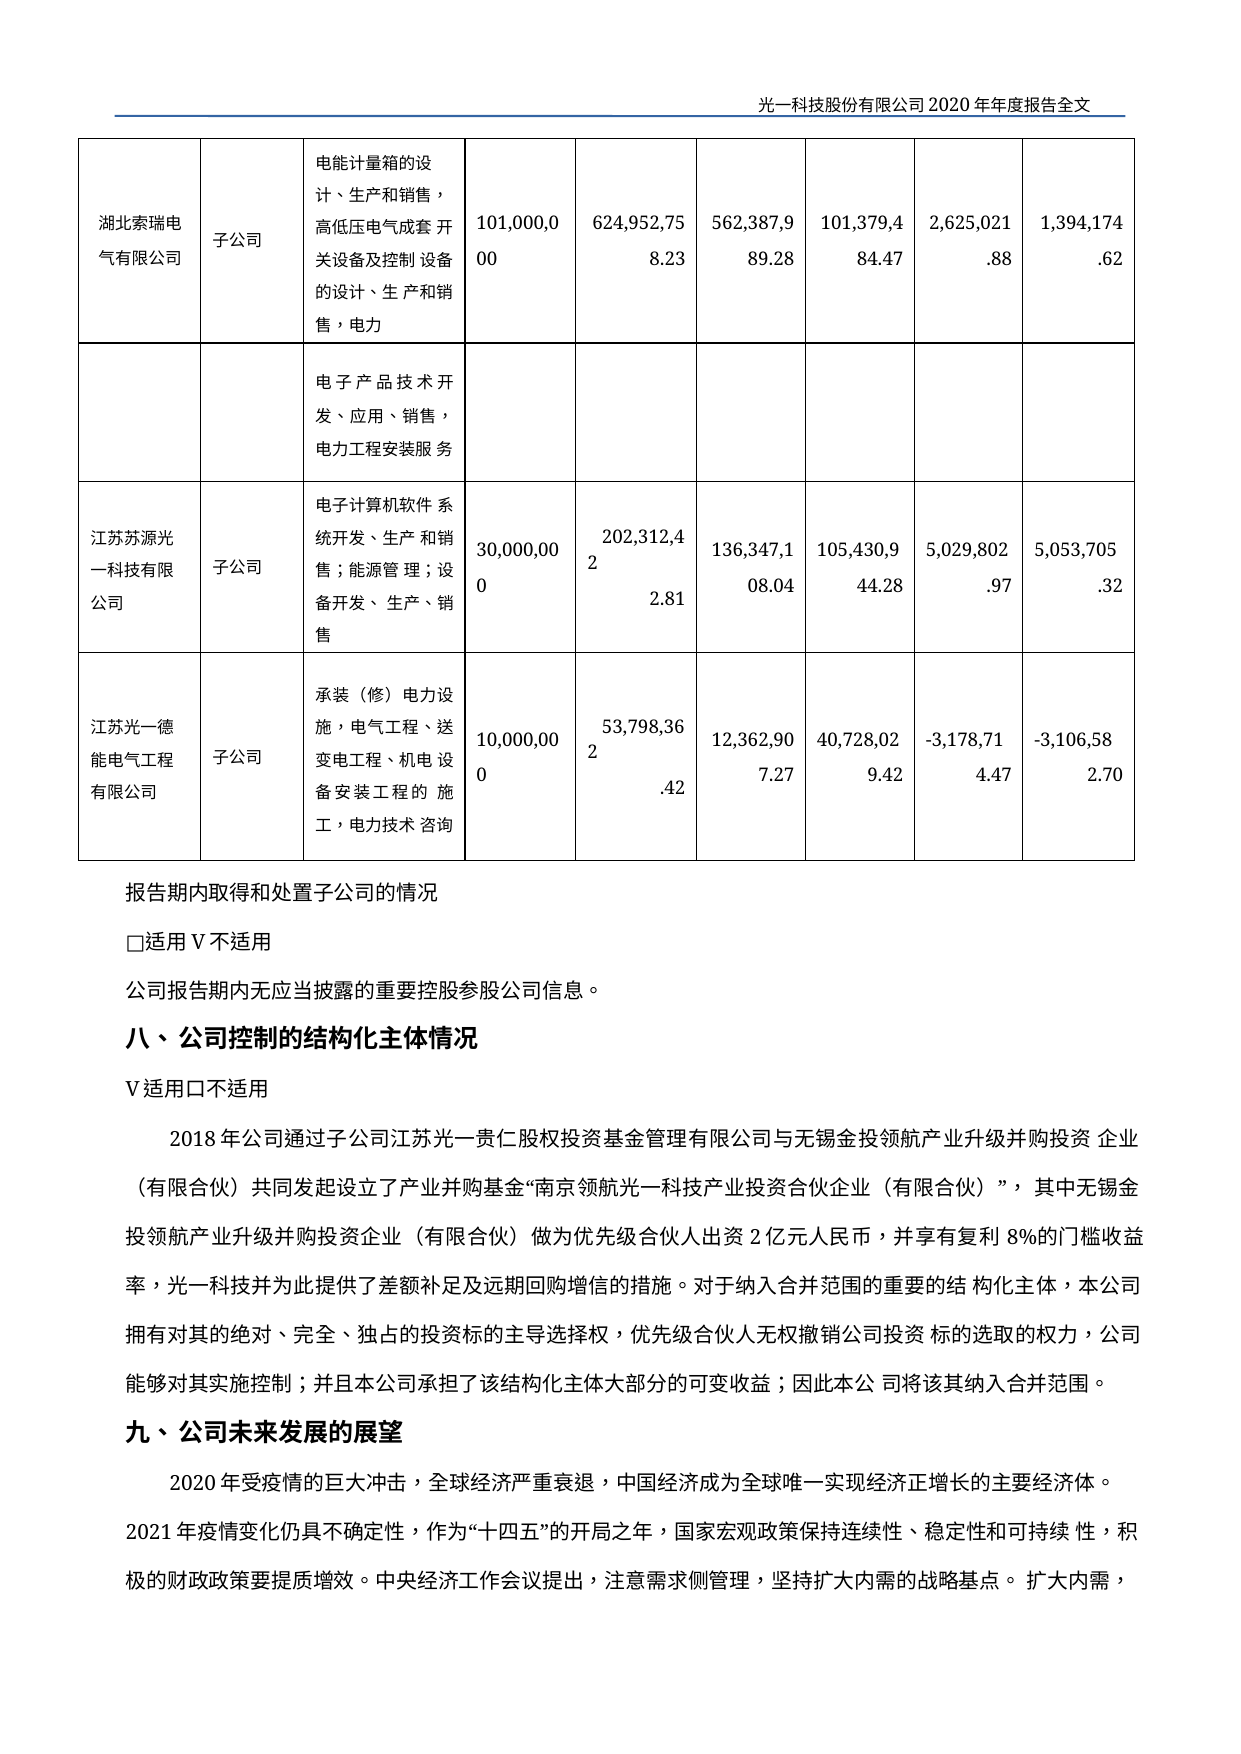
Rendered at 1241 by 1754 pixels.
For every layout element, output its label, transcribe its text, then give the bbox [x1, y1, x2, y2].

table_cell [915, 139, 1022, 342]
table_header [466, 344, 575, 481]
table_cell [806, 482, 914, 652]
text V适用口不适用 [69, 1057, 1144, 1107]
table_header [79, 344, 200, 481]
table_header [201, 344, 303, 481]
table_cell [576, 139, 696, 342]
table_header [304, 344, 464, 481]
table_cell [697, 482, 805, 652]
text 报告期内取得和处置子公司的情况 [69, 861, 1144, 910]
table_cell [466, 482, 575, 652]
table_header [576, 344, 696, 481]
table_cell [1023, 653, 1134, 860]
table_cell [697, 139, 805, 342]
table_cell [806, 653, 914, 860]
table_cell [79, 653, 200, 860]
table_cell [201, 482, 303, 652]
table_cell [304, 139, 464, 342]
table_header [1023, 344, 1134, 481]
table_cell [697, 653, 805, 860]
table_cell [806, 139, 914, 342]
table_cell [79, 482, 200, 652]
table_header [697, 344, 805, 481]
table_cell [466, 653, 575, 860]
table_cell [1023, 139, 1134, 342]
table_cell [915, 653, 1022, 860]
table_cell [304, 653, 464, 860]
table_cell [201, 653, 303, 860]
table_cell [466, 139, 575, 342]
text □适用V不适用 [69, 910, 1144, 959]
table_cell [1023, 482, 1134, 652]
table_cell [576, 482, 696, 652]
text 九、 公司未来发展的展望 [69, 1402, 1144, 1451]
text 2018年公司通过子公司江苏光一贵仁股权投资基金管理有限公司与无锡金投领航产业升级并购投资 企业（有限合伙）共同发起设立了产业并购基金“南京领航光一科技产业投资合伙企业（有限合伙）”， 其中无锡金投领航产业升级并购投资企业（有限合伙）做为优先级合伙人出资2亿元人民币，并享有复利 8%的门槛收益率，光一科技并为此提供了差额补足及远期回购增信的措施。对于纳入合并范围的重要的结 构化主体，本公司拥有对其的绝对、完全、独占的投资标的主导选择权，优先级合伙人无权撤销公司投资 标的选取的权力，公司能够对其实施控制；并且本公司承担了该结构化主体大部分的可变收益；因此本公 司将该其纳入合并范围。 [125, 1107, 1144, 1402]
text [125, 1451, 1144, 1598]
text 公司报告期内无应当披露的重要控股参股公司信息。 [69, 959, 1144, 1008]
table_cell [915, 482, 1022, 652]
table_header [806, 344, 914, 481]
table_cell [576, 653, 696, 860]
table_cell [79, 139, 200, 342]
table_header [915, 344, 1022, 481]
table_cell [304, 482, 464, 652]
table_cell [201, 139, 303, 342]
text 八、 公司控制的结构化主体情况 [69, 1008, 1144, 1057]
